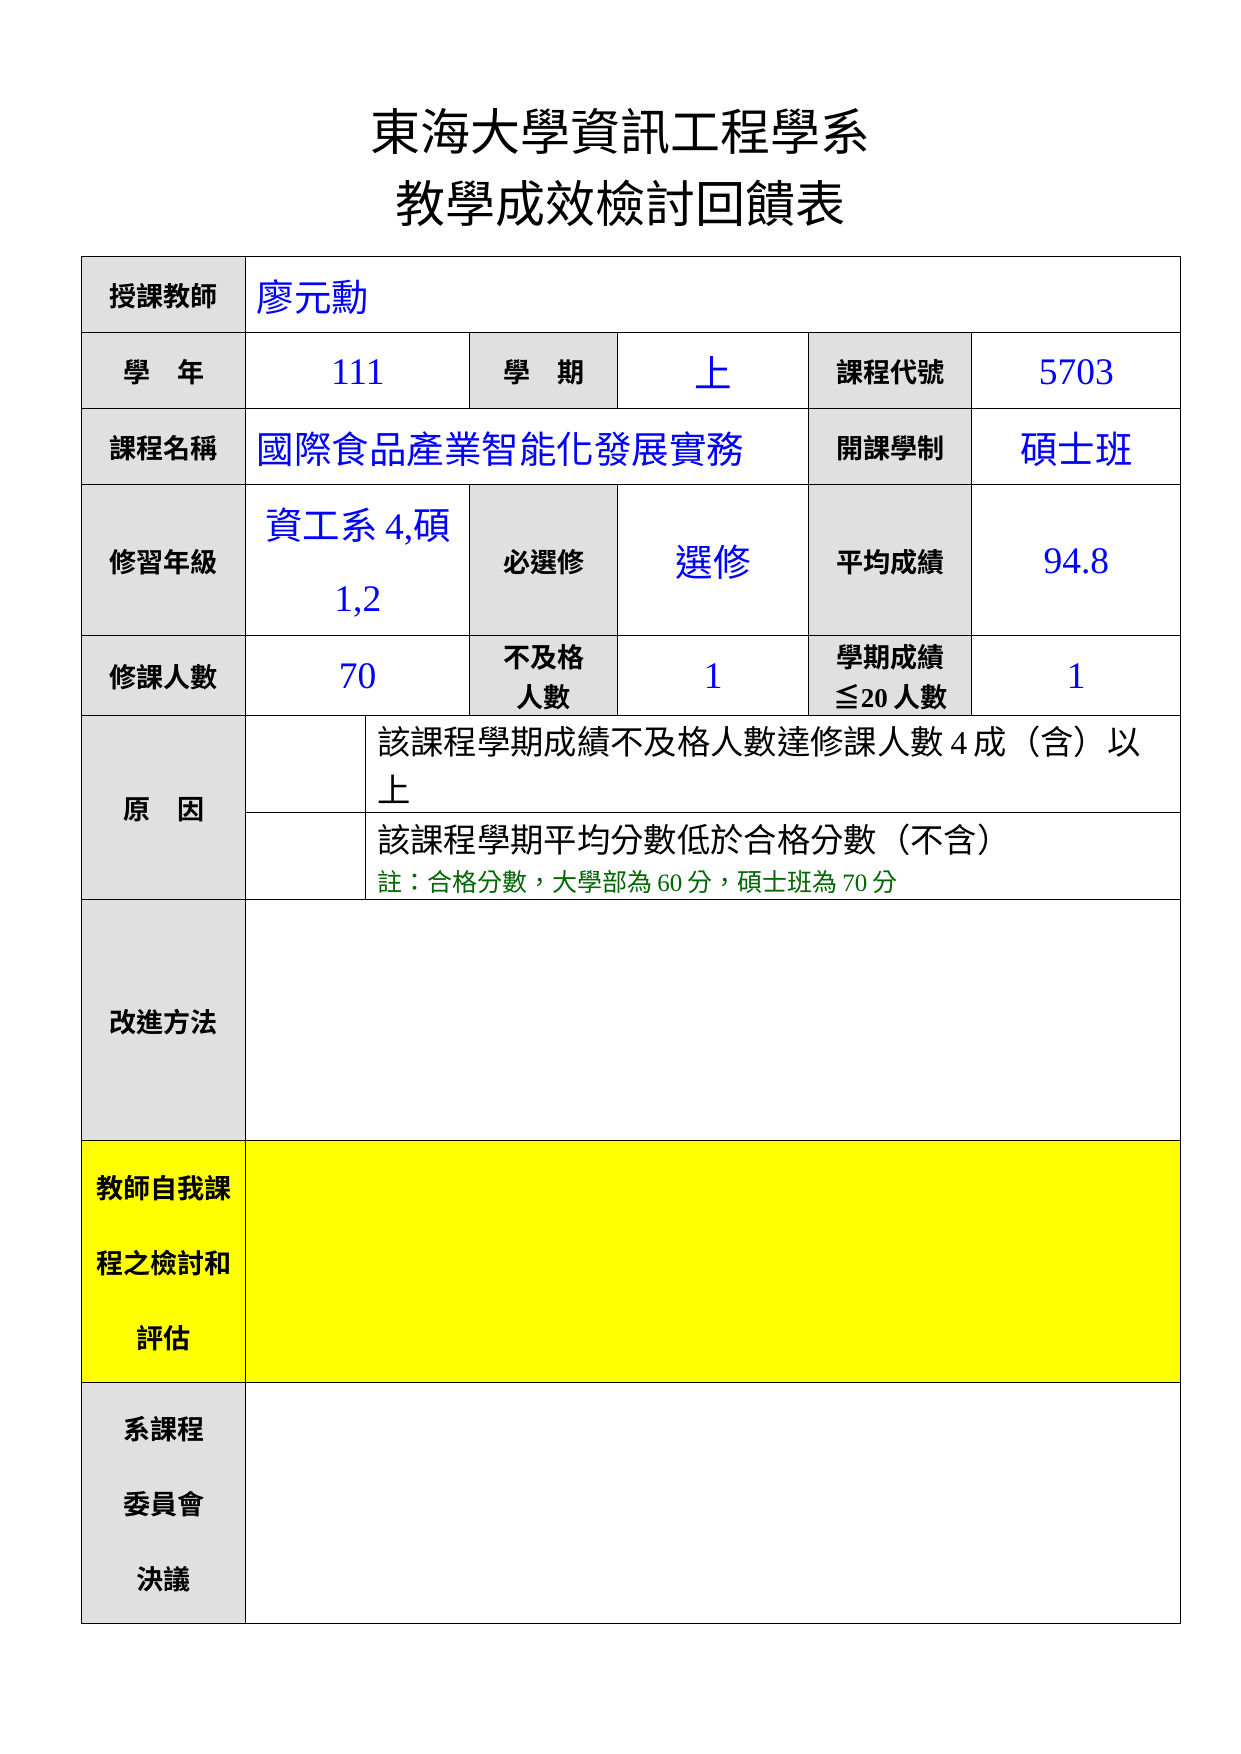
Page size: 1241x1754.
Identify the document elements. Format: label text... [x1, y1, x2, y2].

table_cell 學期成績≦20人數 [809, 636, 971, 715]
table_header 廖元勳 [246, 257, 1180, 332]
table_cell 不及格 人數 [470, 636, 617, 715]
table_cell 修習年級 [82, 485, 245, 635]
table_cell 課程代號 [809, 333, 971, 408]
table_cell 學 年 [82, 333, 245, 408]
table_cell 教師自我課程之檢討和評估 [82, 1141, 245, 1382]
table_cell 資工系4,碩 1,2 [246, 485, 469, 635]
table_cell 上 [618, 333, 808, 408]
table_header 授課教師 [82, 257, 245, 332]
table_cell 開課學制 [809, 409, 971, 484]
table_cell [246, 900, 1180, 1140]
table_cell 必選修 [470, 485, 617, 635]
table_cell 國際食品產業智能化發展實務 [246, 409, 808, 484]
table_cell 該課程學期平均分數低於合格分數（不含） 註：合格分數，大學部為60分，碩士班為70分 [366, 813, 1180, 899]
table_cell 改進方法 [82, 900, 245, 1140]
table_cell 選修 [618, 485, 808, 635]
table_cell 1 [618, 636, 808, 715]
table_cell 平均成績 [809, 485, 971, 635]
table_cell 1 [972, 636, 1180, 715]
table_cell 學 期 [470, 333, 617, 408]
table_cell 70 [246, 636, 469, 715]
text 教學成效檢討回饋表 [89, 164, 1152, 237]
table_cell 碩士班 [972, 409, 1180, 484]
table_cell 系課程 委員會 決議 [82, 1383, 245, 1623]
text 東海大學資訊工程學系 [89, 92, 1152, 164]
table_cell 課程名稱 [82, 409, 245, 484]
table_cell [246, 1383, 1180, 1623]
table_cell [246, 716, 365, 812]
table_cell 該課程學期成績不及格人數達修課人數4成（含）以上 [366, 716, 1180, 812]
table_cell 原 因 [82, 716, 245, 899]
table_cell 111 [246, 333, 469, 408]
table_cell 修課人數 [82, 636, 245, 715]
table_cell [246, 1141, 1180, 1382]
table_cell [246, 813, 365, 899]
table_cell 94.8 [972, 485, 1180, 635]
table_cell 5703 [972, 333, 1180, 408]
